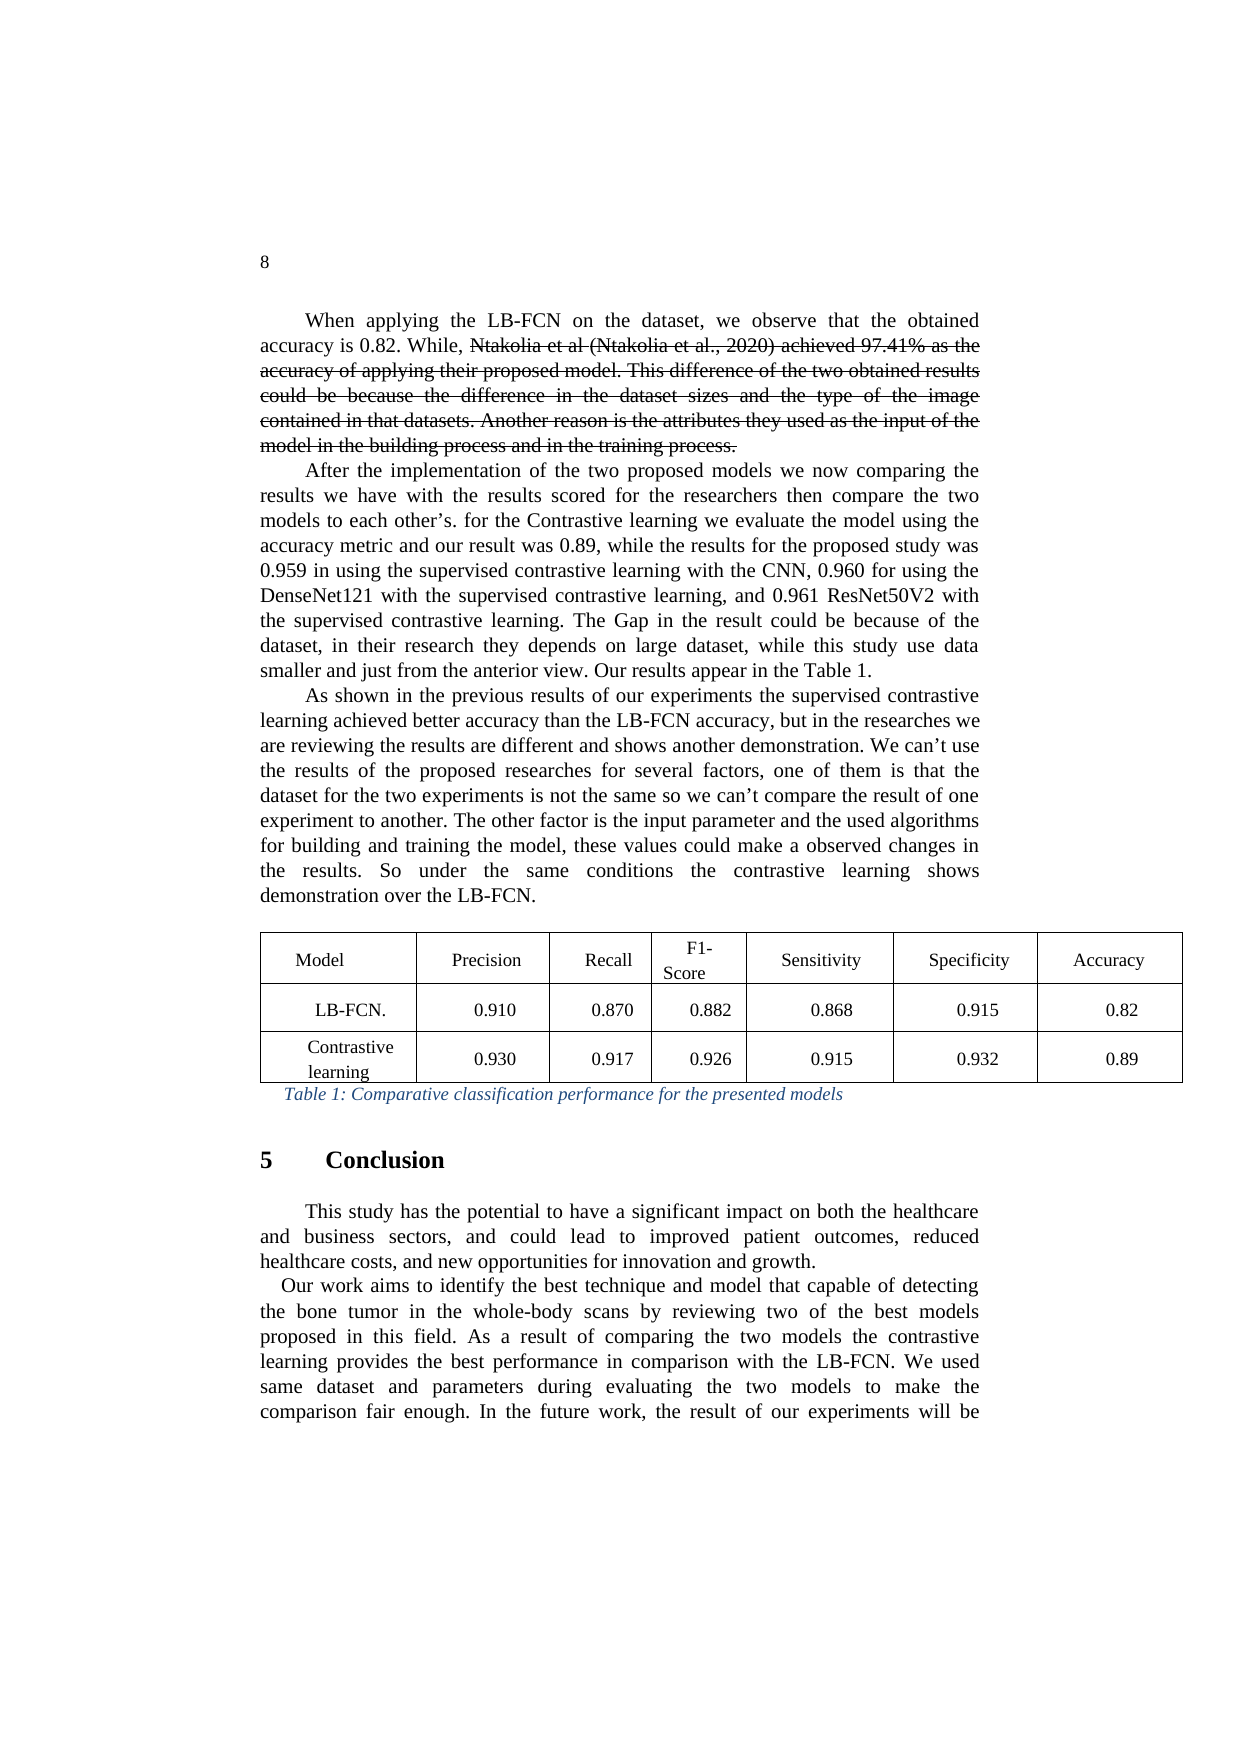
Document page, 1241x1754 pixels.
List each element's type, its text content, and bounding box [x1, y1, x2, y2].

table_cell 0.926 [652, 1032, 746, 1082]
table_header Model [261, 933, 416, 983]
table_cell Contrastive learning [261, 1032, 416, 1082]
table_cell 0.868 [747, 984, 893, 1031]
table_header Sensitivity [747, 933, 893, 983]
text This study has the potential to have a significant impact on both the healthcare and business sectors, and could lead to improved patient outcomes, reduced healthcare costs, and new opportunities for innovation and growth. [260, 1198, 980, 1273]
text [260, 1273, 980, 1423]
subtitle Conclusion [260, 1142, 980, 1173]
table_cell 0.915 [747, 1032, 893, 1082]
table_cell 0.870 [550, 984, 651, 1031]
table_header Recall [550, 933, 651, 983]
table_header Precision [417, 933, 549, 983]
table_cell LB-FCN. [261, 984, 416, 1031]
table_cell 0.917 [550, 1032, 651, 1082]
text Table 1: Comparative classification performance for the presented models [260, 1083, 980, 1105]
table_cell 0.910 [417, 984, 549, 1031]
table_cell 0.89 [1038, 1032, 1182, 1082]
table_header F1-Score [652, 933, 746, 983]
text When applying the LB-FCN on the dataset, we observe that the obtained accuracy is 0.82. While, Ntakolia et al (Ntakolia et al., 2020) achieved 97.41% as the accuracy of applying their proposed model. This difference of the two obtained results could be because the difference in the dataset sizes and the type of the image contained in that datasets. Another reason is the attributes they used as the input of the model in the building process and in the training process. [260, 307, 980, 371]
text After the implementation of the two proposed models we now comparing the results we have with the results scored for the researchers then compare the two models to each other’s. for the Contrastive learning we evaluate the model using the accuracy metric and our result was 0.89, while the results for the proposed study was 0.959 in using the supervised contrastive learning with the CNN, 0.960 for using the DenseNet121 with the supervised contrastive learning, and 0.961 ResNet50V2 with the supervised contrastive learning. The Gap in the result could be because of the dataset, in their research they depends on large dataset, while this study use data smaller and just from the anterior view. Our results appear in the Table 1. [260, 457, 980, 682]
text As shown in the previous results of our experiments the supervised contrastive learning achieved better accuracy than the LB-FCN accuracy, but in the researches we are reviewing the results are different and shows another demonstration. We can’t use the results of the proposed researches for several factors, one of them is that the dataset for the two experiments is not the same so we can’t compare the result of one experiment to another. The other factor is the input parameter and the used algorithms for building and training the model, these values could make a observed changes in the results. So under the same conditions the contrastive learning shows demonstration over the LB-FCN. [260, 682, 980, 907]
table_cell 0.882 [652, 984, 746, 1031]
table_cell 0.82 [1038, 984, 1182, 1031]
table_cell 0.930 [417, 1032, 549, 1082]
table_cell 0.932 [894, 1032, 1037, 1082]
table_header Accuracy [1038, 933, 1182, 983]
table_header Specificity [894, 933, 1037, 983]
table_cell 0.915 [894, 984, 1037, 1031]
